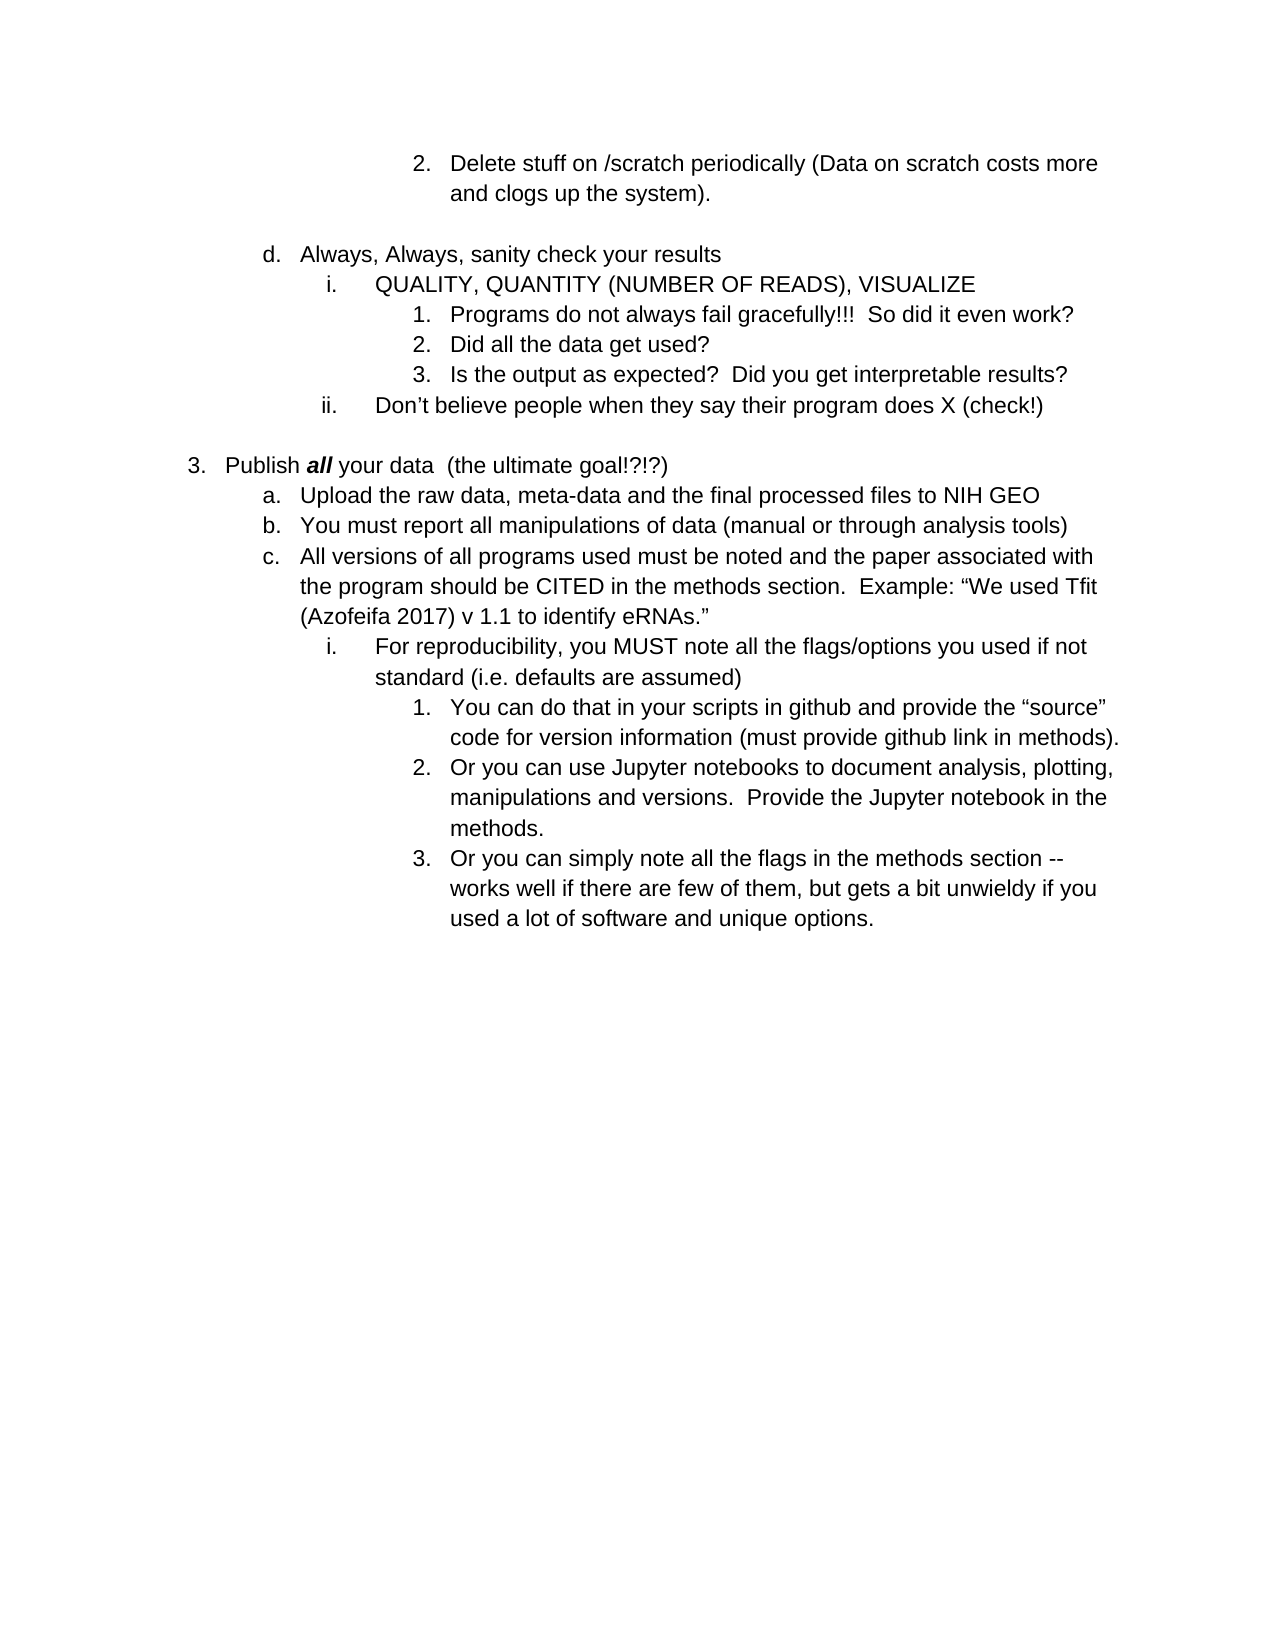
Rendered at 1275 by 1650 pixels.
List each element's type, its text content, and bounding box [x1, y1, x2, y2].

list For reproducibility, you MUST note all the flags/options you used if not standard (i.e. defaults are assumed) [337, 633, 1125, 690]
list Don’t believe people when they say their program does X (check!) [337, 392, 1125, 418]
list Is the output as expected? Did you get interpretable results? [412, 361, 1125, 388]
list Upload the raw data, meta-data and the final processed files to NIH GEO [262, 482, 1125, 509]
list Always, Always, sanity check your results [262, 241, 1125, 267]
list Programs do not always fail gracefully!!! So did it even work? [412, 301, 1125, 327]
list Delete stuff on /scratch periodically (Data on scratch costs more and clogs up the system). [412, 150, 1125, 207]
list You must report all manipulations of data (manual or through analysis tools) [262, 512, 1125, 539]
list Publish all your data (the ultimate goal!?!?) [187, 452, 1125, 478]
list Did all the data get used? [412, 331, 1125, 358]
list All versions of all programs used must be noted and the paper associated with the program should be CITED in the methods section. Example: “We used Tfit (Azofeifa 2017) v 1.1 to identify eRNAs.” [262, 543, 1125, 629]
list Or you can simply note all the flags in the methods section -- works well if there are few of them, but gets a bit unwieldy if you used a lot of software and unique options. [412, 845, 1125, 932]
list Or you can use Jupyter notebooks to document analysis, plotting, manipulations and versions. Provide the Jupyter notebook in the methods. [412, 754, 1125, 841]
list QUALITY, QUANTITY (NUMBER OF READS), VISUALIZE [337, 271, 1125, 297]
list You can do that in your scripts in github and provide the “source” code for version information (must provide github link in methods). [412, 694, 1125, 750]
